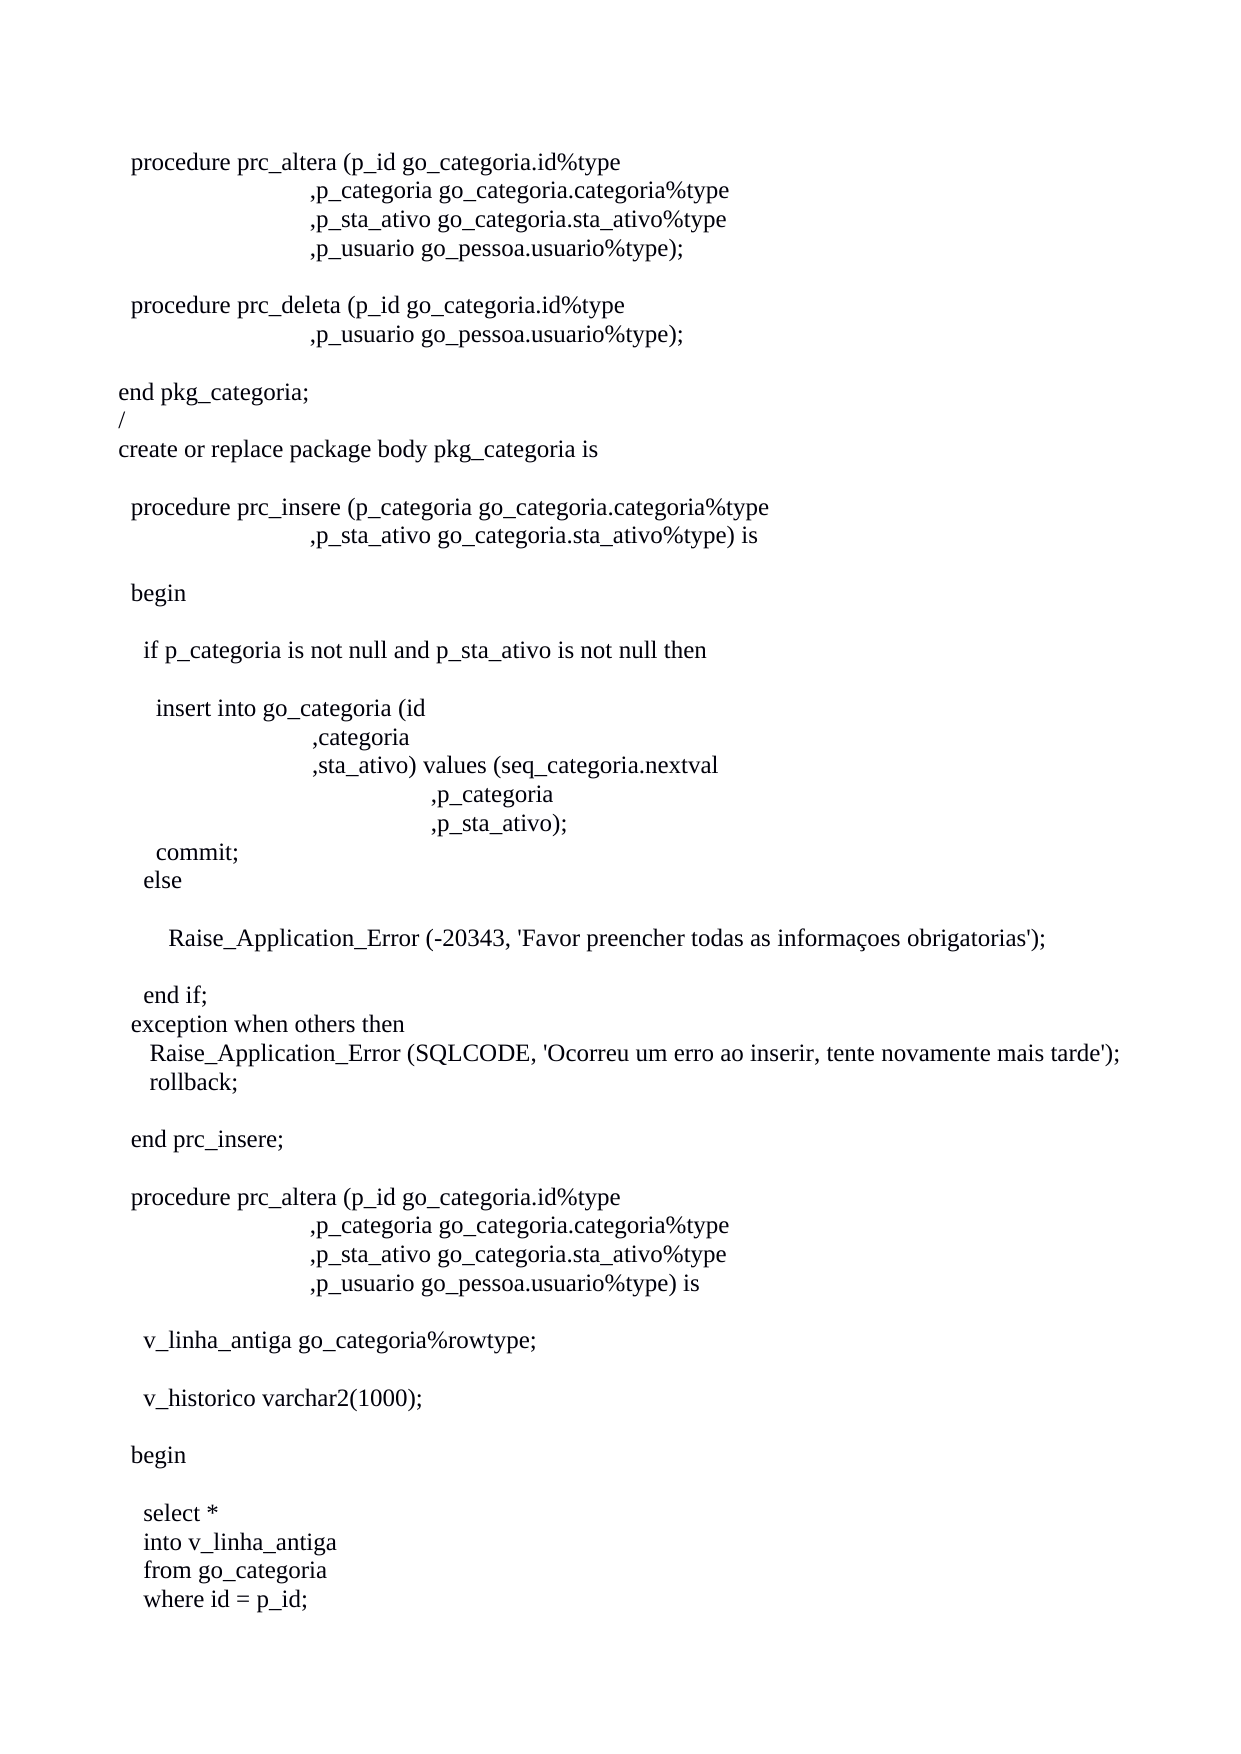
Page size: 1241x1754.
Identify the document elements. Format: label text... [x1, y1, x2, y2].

text create or replace package body pkg_categoria is [118, 434, 1122, 463]
text into v_linha_antiga [118, 1527, 1122, 1556]
text ,p_usuario go_pessoa.usuario%type) is [118, 1268, 1122, 1297]
text ,p_categoria go_categoria.categoria%type [118, 1211, 1122, 1239]
text insert into go_categoria (id [118, 693, 1122, 722]
text select * [118, 1498, 1122, 1527]
text procedure prc_insere (p_categoria go_categoria.categoria%type [118, 492, 1122, 521]
text begin [118, 1441, 1122, 1469]
text ,p_sta_ativo go_categoria.sta_ativo%type) is [118, 521, 1122, 549]
text ,p_usuario go_pessoa.usuario%type); [118, 319, 1122, 348]
text ,sta_ativo) values (seq_categoria.nextval [118, 751, 1122, 779]
text if p_categoria is not null and p_sta_ativo is not null then [118, 636, 1122, 664]
text ,p_usuario go_pessoa.usuario%type); [118, 233, 1122, 262]
text procedure prc_altera (p_id go_categoria.id%type [118, 1182, 1122, 1211]
text procedure prc_deleta (p_id go_categoria.id%type [118, 291, 1122, 319]
text ,categoria [118, 722, 1122, 751]
text end if; [118, 981, 1122, 1009]
text ,p_categoria [118, 779, 1122, 808]
text ,p_sta_ativo); [118, 808, 1122, 837]
text end prc_insere; [118, 1124, 1122, 1153]
text exception when others then [118, 1009, 1122, 1038]
text rollback; [118, 1067, 1122, 1096]
text Raise_Application_Error (SQLCODE, 'Ocorreu um erro ao inserir, tente novamente mais tarde'); [118, 1038, 1122, 1067]
text v_historico varchar2(1000); [118, 1383, 1122, 1412]
text end pkg_categoria; [118, 377, 1122, 406]
text where id = p_id; [118, 1584, 1122, 1613]
text else [118, 866, 1122, 894]
text v_linha_antiga go_categoria%rowtype; [118, 1326, 1122, 1354]
text commit; [118, 837, 1122, 866]
text / [118, 406, 1122, 434]
text ,p_sta_ativo go_categoria.sta_ativo%type [118, 1239, 1122, 1268]
text ,p_sta_ativo go_categoria.sta_ativo%type [118, 204, 1122, 233]
text procedure prc_altera (p_id go_categoria.id%type [118, 147, 1122, 176]
text Raise_Application_Error (-20343, 'Favor preencher todas as informaçoes obrigatorias'); [118, 923, 1122, 952]
text ,p_categoria go_categoria.categoria%type [118, 176, 1122, 204]
text begin [118, 578, 1122, 607]
text from go_categoria [118, 1556, 1122, 1584]
